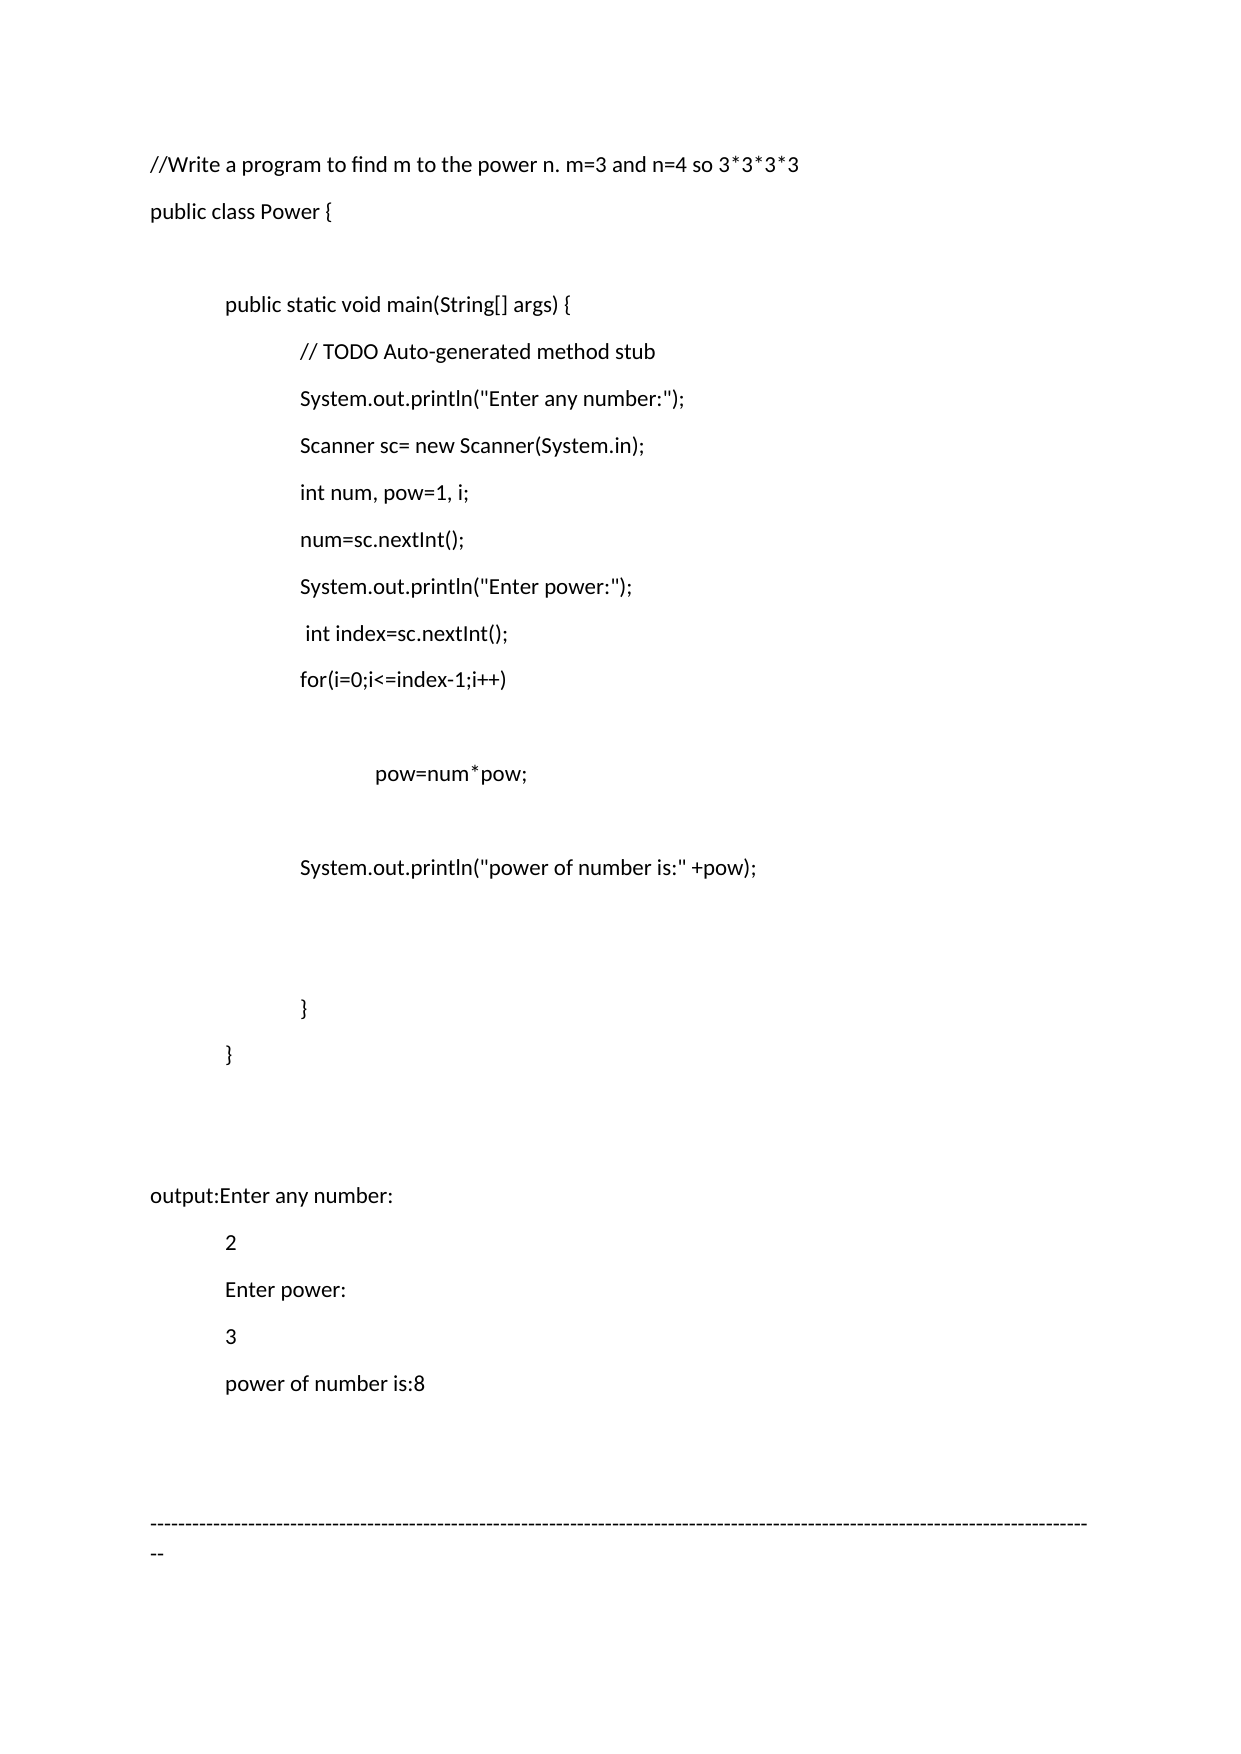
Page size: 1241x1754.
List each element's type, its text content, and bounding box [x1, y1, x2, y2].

text Scanner sc= new Scanner(System.in); [150, 431, 1090, 459]
text } [150, 994, 1090, 1022]
text ---------------------------------------------------------------------------------------------------------------------------------------- [150, 1509, 1090, 1568]
text System.out.println("Enter any number:"); [150, 384, 1090, 412]
text pow=num*pow; [150, 759, 1090, 787]
text output:Enter any number: [150, 1181, 1090, 1209]
text public class Power { [150, 197, 1090, 225]
text System.out.println("Enter power:"); [150, 572, 1090, 600]
text // TODO Auto-generated method stub [150, 337, 1090, 366]
text for(i=0;i<=index-1;i++) [150, 666, 1090, 694]
text int index=sc.nextInt(); [150, 619, 1090, 647]
text public static void main(String[] args) { [150, 291, 1090, 319]
text 3 [150, 1322, 1090, 1350]
text 2 [150, 1228, 1090, 1256]
text num=sc.nextInt(); [150, 525, 1090, 553]
text power of number is:8 [150, 1369, 1090, 1397]
text int num, pow=1, i; [150, 478, 1090, 506]
text System.out.println("power of number is:" +pow); [150, 853, 1090, 881]
text //Write a program to find m to the power n. m=3 and n=4 so 3*3*3*3 [150, 150, 1090, 178]
text Enter power: [150, 1275, 1090, 1303]
text } [150, 1041, 1090, 1069]
